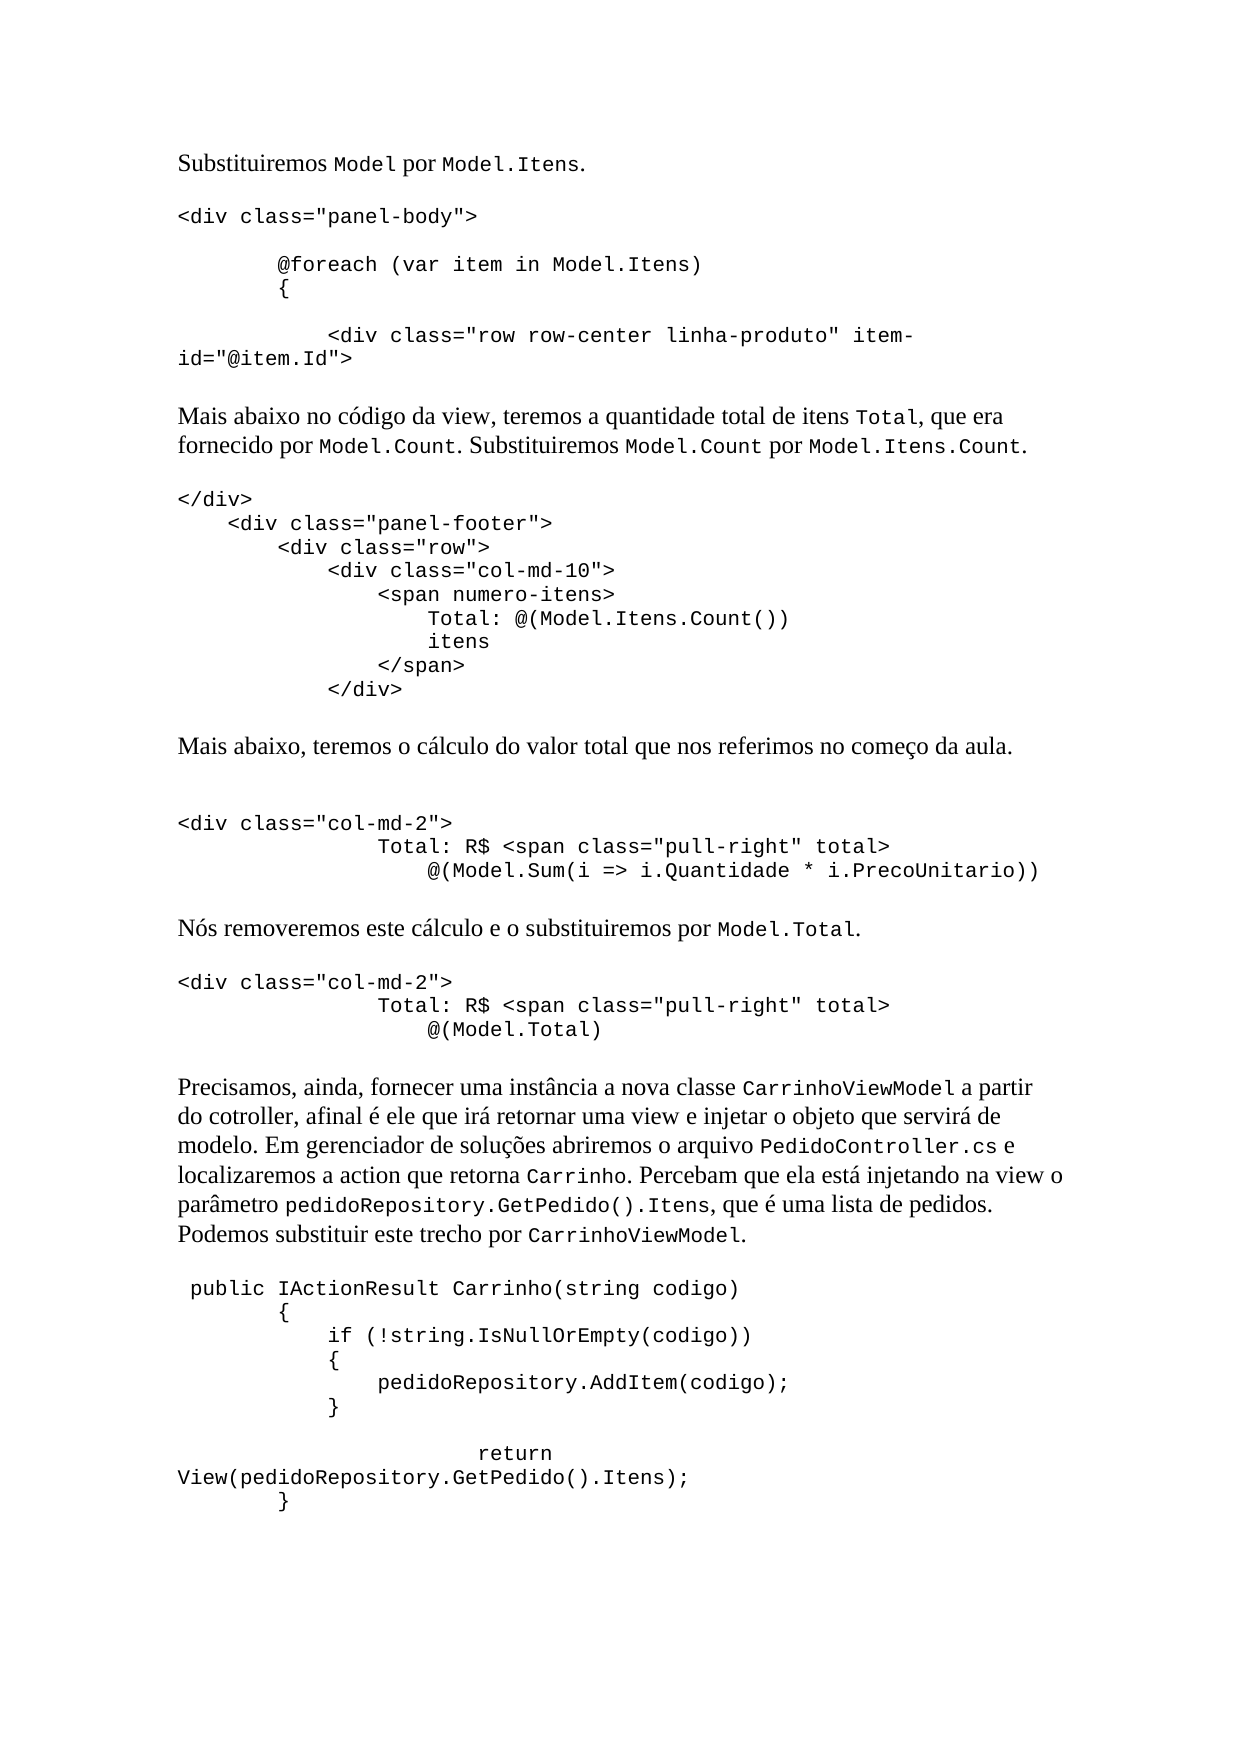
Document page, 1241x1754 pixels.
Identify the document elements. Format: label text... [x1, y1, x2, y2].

text public IActionResult Carrinho(string codigo) [177, 1278, 1063, 1301]
text Substituiremos Model por Model.Itens. [177, 148, 1063, 177]
text itens [177, 631, 1063, 655]
text </div> [177, 489, 1063, 513]
text Precisamos, ainda, fornecer uma instância a nova classe CarrinhoViewModel a partir do cotroller, afinal é ele que irá retornar uma view e injetar o objeto que servirá de modelo. Em gerenciador de soluções abriremos o arquivo PedidoController.cs e localizaremos a action que retorna Carrinho. Percebam que ela está injetando na view o parâmetro pedidoRepository.GetPedido().Itens, que é uma lista de pedidos. Podemos substituir este trecho por CarrinhoViewModel. [177, 1072, 1063, 1248]
text Total: R$ <span class="pull-right" total> [177, 837, 1063, 860]
text @(Model.Sum(i => i.Quantidade * i.PrecoUnitario)) [177, 860, 1063, 884]
text Nós removeremos este cálculo e o substituiremos por Model.Total. [177, 913, 1063, 943]
text Mais abaixo no código da view, teremos a quantidade total de itens Total, que era fornecido por Model.Count. Substituiremos Model.Count por Model.Itens.Count. [177, 401, 1063, 460]
text if (!string.IsNullOrEmpty(codigo)) [177, 1325, 1063, 1349]
text pedidoRepository.AddItem(codigo); [177, 1372, 1063, 1396]
text Mais abaixo, teremos o cálculo do valor total que nos referimos no começo da aula. [177, 731, 1063, 760]
text { [177, 1301, 1063, 1325]
text Total: @(Model.Itens.Count()) [177, 608, 1063, 631]
text <div class="col-md-10"> [177, 560, 1063, 584]
text { [177, 1349, 1063, 1372]
text <div class="col-md-2"> [177, 972, 1063, 995]
text </div> [177, 678, 1063, 702]
text <div class="row"> [177, 537, 1063, 560]
text @foreach (var item in Model.Itens) [177, 254, 1063, 277]
text <div class="panel-footer"> [177, 513, 1063, 537]
text @(Model.Total) [177, 1019, 1063, 1043]
text <div class="panel-body"> [177, 206, 1063, 230]
text <span numero-itens> [177, 584, 1063, 608]
text } [177, 1491, 1063, 1514]
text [177, 324, 1063, 372]
text <div class="col-md-2"> [177, 813, 1063, 837]
text { [177, 277, 1063, 301]
text } [177, 1396, 1063, 1419]
text </span> [177, 655, 1063, 678]
text Total: R$ <span class="pull-right" total> [177, 995, 1063, 1019]
text return View(pedidoRepository.GetPedido().Itens); [177, 1443, 1063, 1491]
